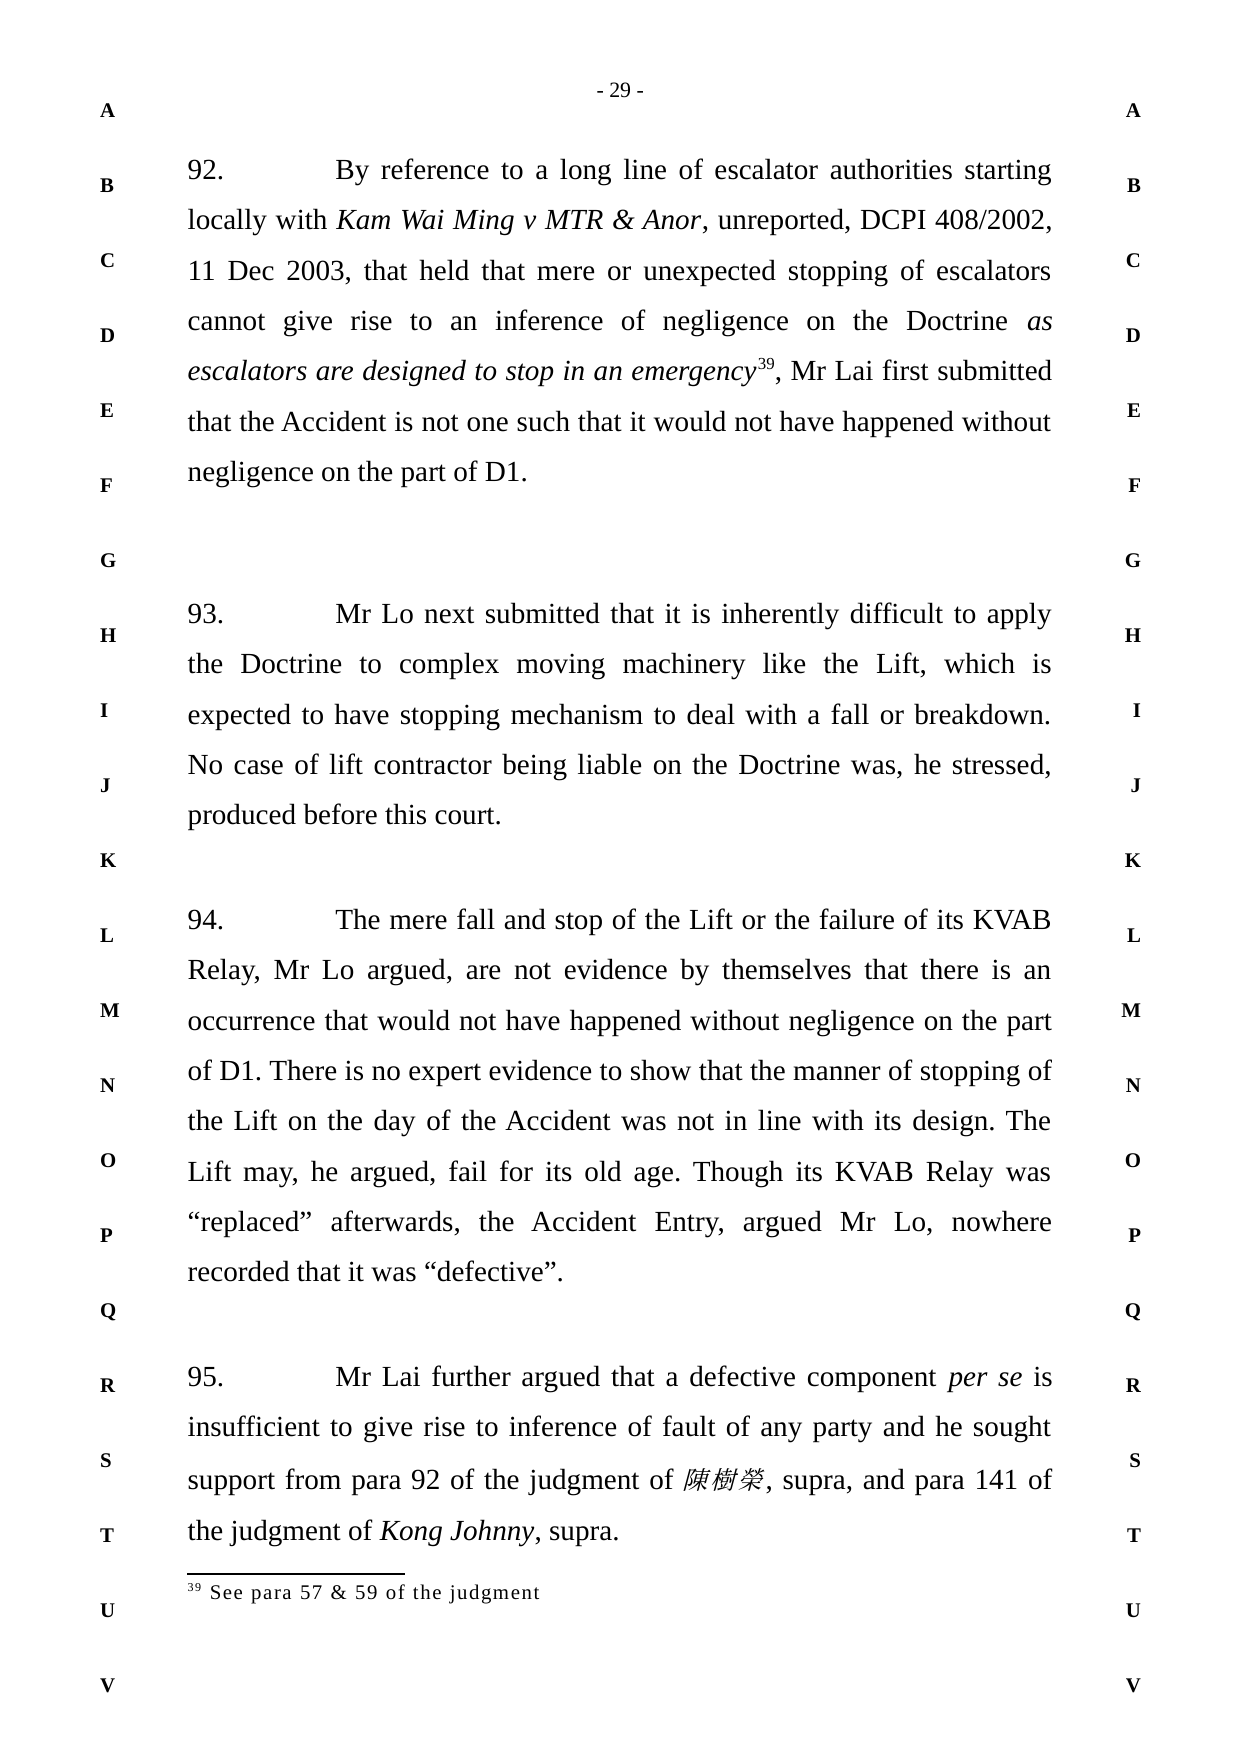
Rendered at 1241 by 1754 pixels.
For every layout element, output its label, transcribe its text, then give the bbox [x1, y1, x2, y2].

list The mere fall and stop of the Lift or the failure of its KVAB Relay, Mr Lo argued, are not evidence by themselves that there is an occurrence that would not have happened without negligence on the part of D1. There is no expert evidence to show that the manner of stopping of the Lift on the day of the Accident was not in line with its design. The Lift may, he argued, fail for its old age. Though its KVAB Relay was “replaced” afterwards, the Accident Entry, argued Mr Lo, nowhere recorded that it was “defective”. [187, 902, 1053, 1288]
list By reference to a long line of escalator authorities starting locally with Kam Wai Ming v MTR & Anor, unreported, DCPI 408/2002, 11 Dec 2003, that held that mere or unexpected stopping of escalators cannot give rise to an inference of negligence on the Doctrine as escalators are designed to stop in an emergency, Mr Lai first submitted that the Accident is not one such that it would not have happened without negligence on the part of D1. [187, 152, 1053, 487]
list Mr Lo next submitted that it is inherently difficult to apply the Doctrine to complex moving machinery like the Lift, which is expected to have stopping mechanism to deal with a fall or breakdown. No case of lift contractor being liable on the Doctrine was, he stressed, produced before this court. [187, 596, 1053, 831]
list Mr Lai further argued that a defective component per se is insufficient to give rise to inference of fault of any party and he sought support from para 92 of the judgment of陳樹榮, supra, and para 141 of the judgment of Kong Johnny, supra. [187, 1359, 1053, 1547]
